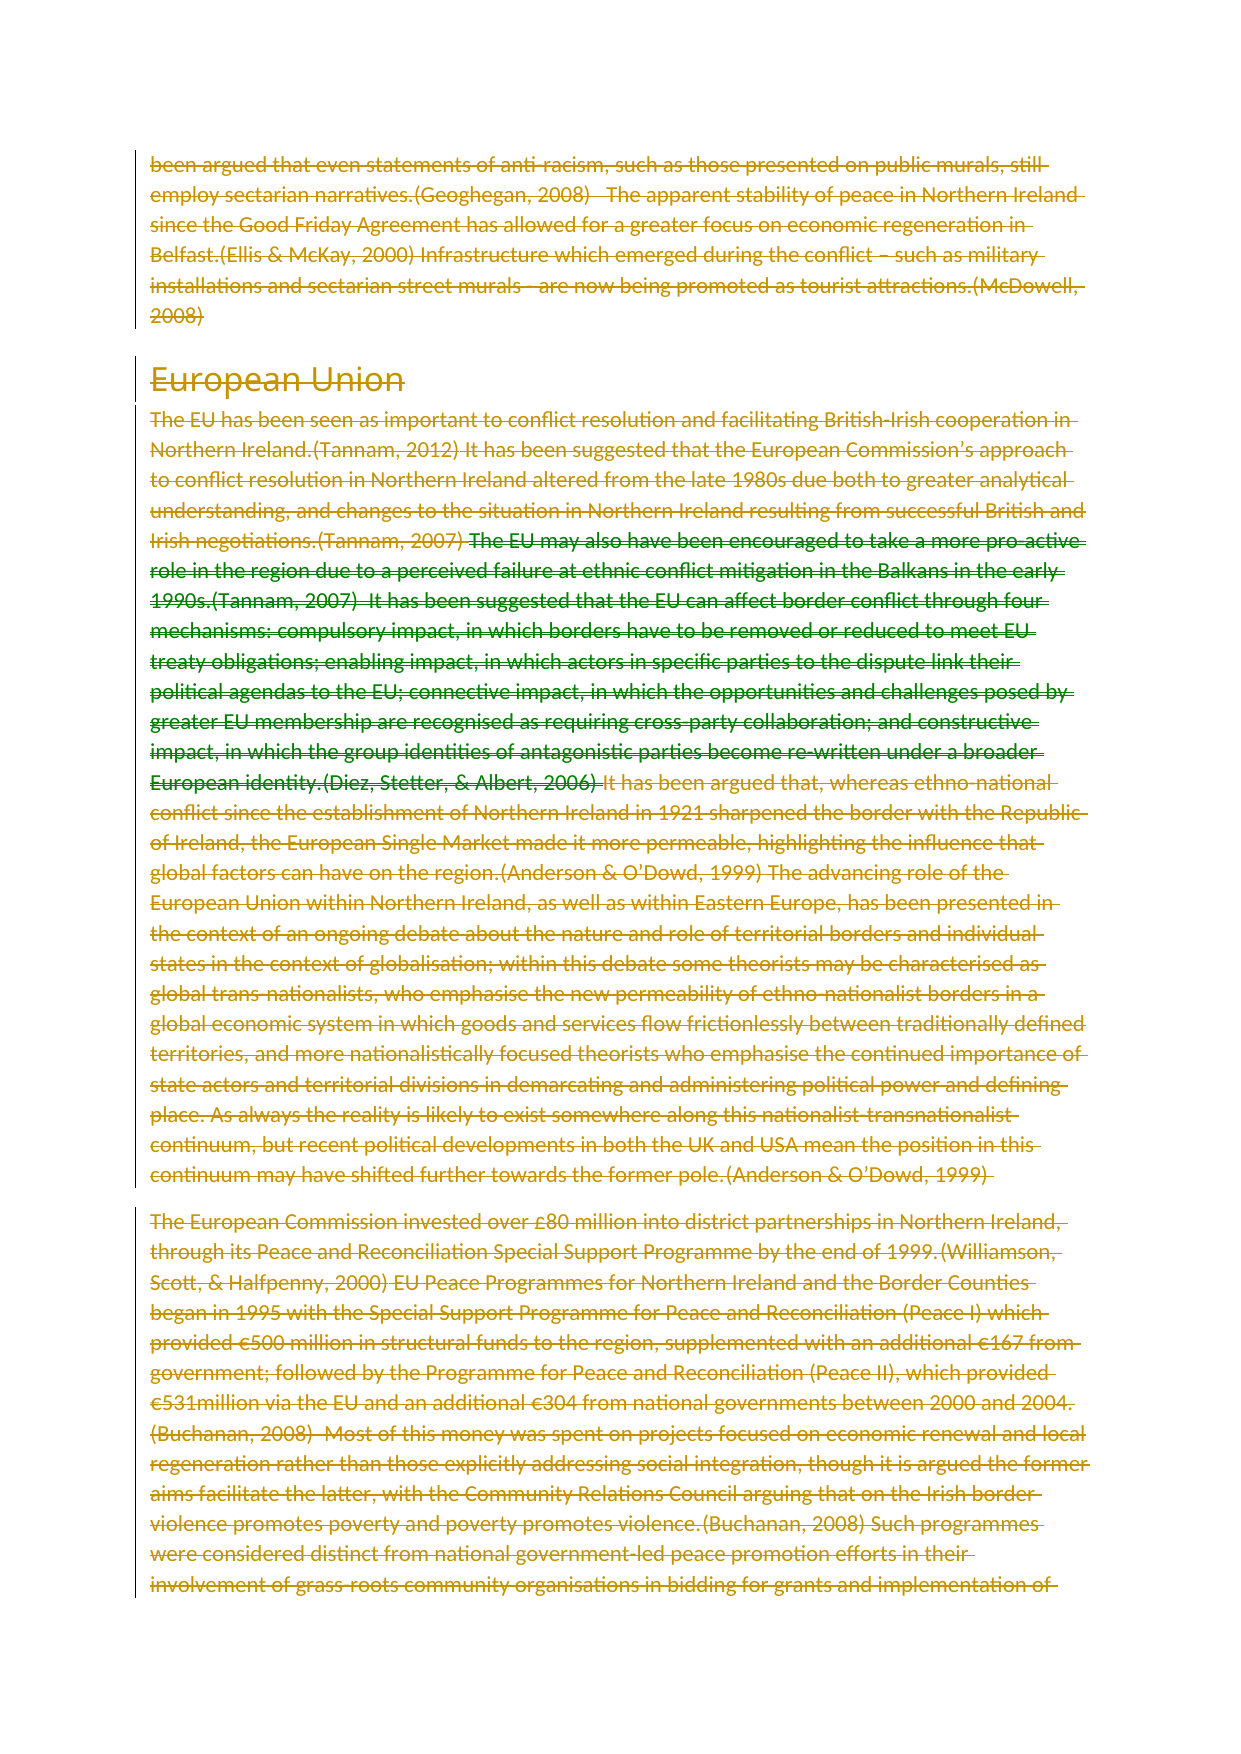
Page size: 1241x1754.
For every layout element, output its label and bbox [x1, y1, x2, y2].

text [150, 150, 1090, 329]
